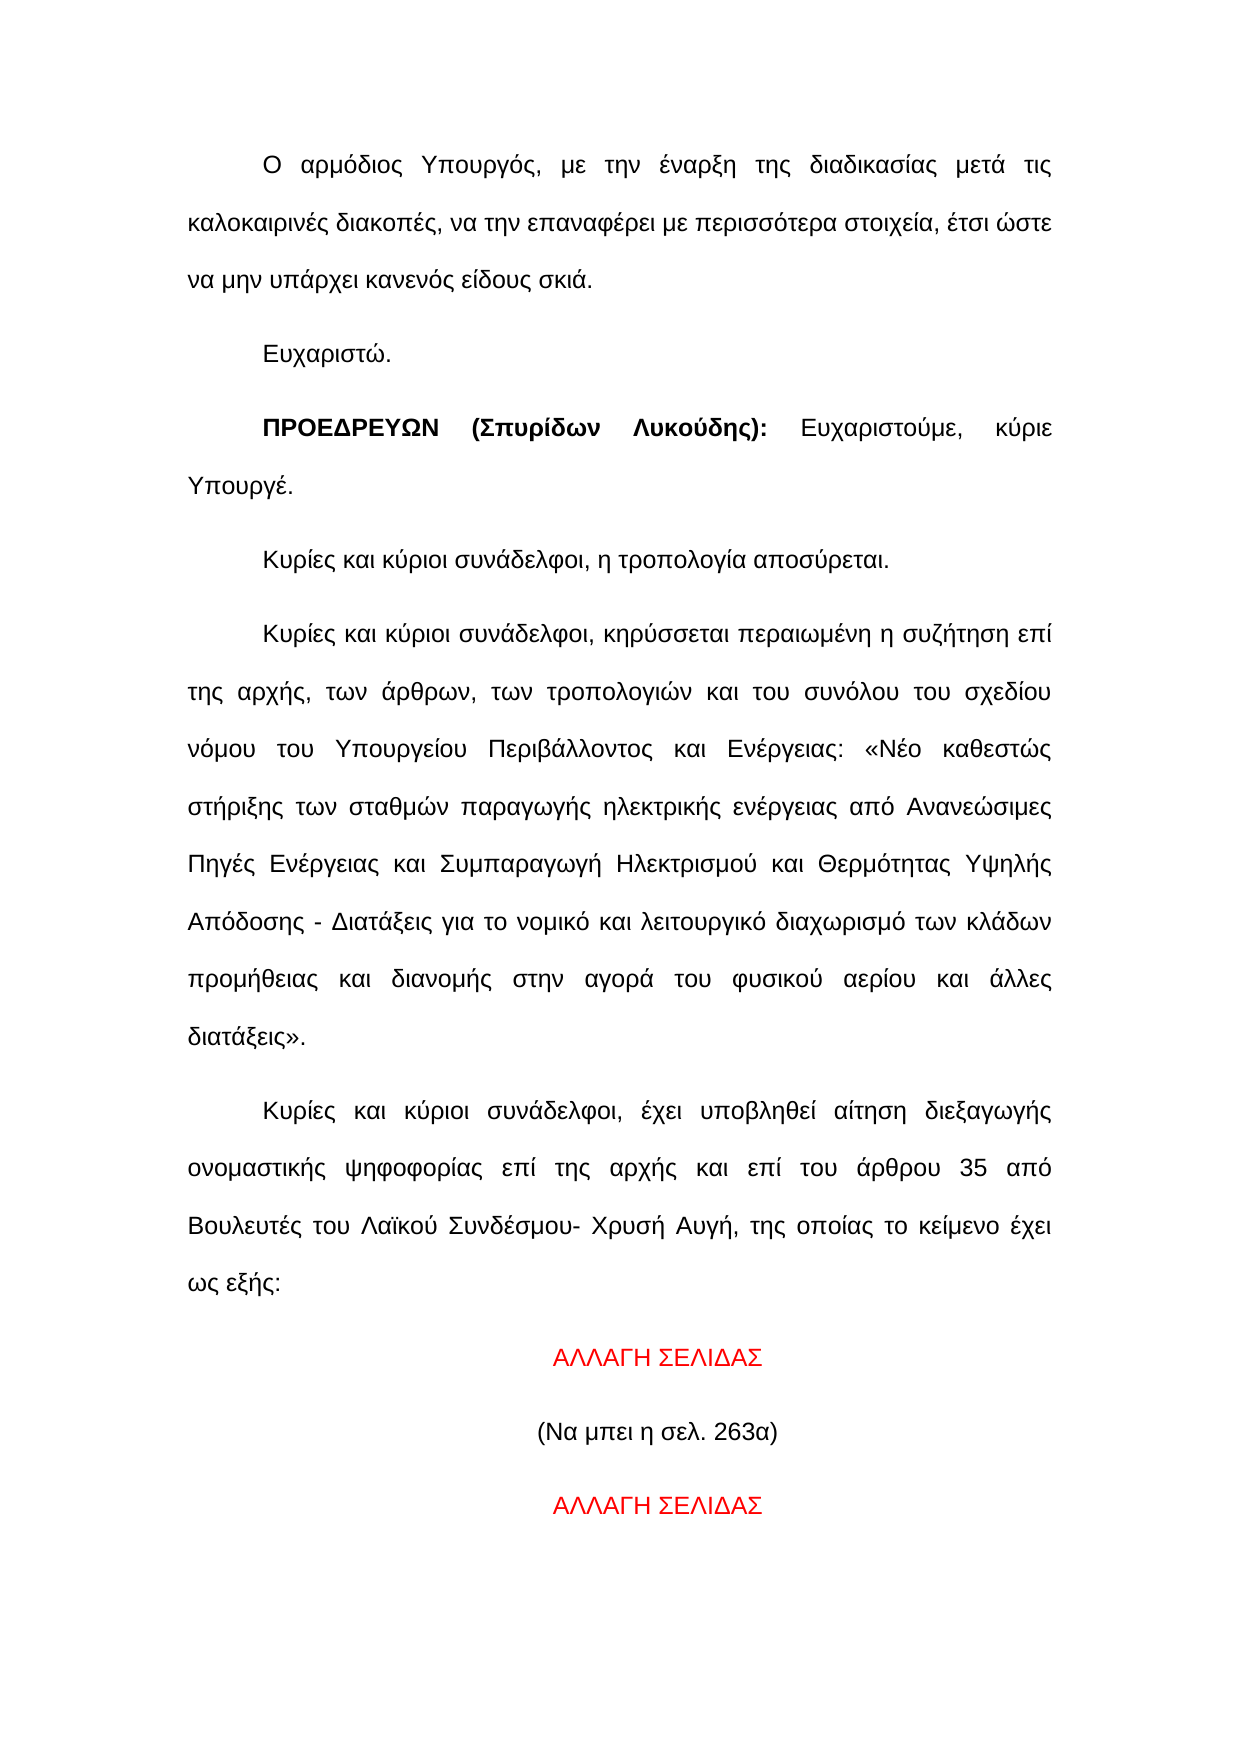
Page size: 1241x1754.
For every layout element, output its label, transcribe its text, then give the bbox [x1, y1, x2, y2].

text Κυρίες και κύριοι συνάδελφοι, η τροπολογία αποσύρεται. [187, 545, 1053, 574]
text ΑΛΛΑΓΗ ΣΕΛΙΔΑΣ [187, 1342, 1053, 1371]
text Ευχαριστώ. [187, 339, 1053, 368]
text Κυρίες και κύριοι συνάδελφοι, έχει υποβληθεί αίτηση διεξαγωγής ονομαστικής ψηφοφορίας επί της αρχής και επί του άρθρου 35 από Βουλευτές του Λαϊκού Συνδέσμου- Χρυσή Αυγή, της οποίας το κείμενο έχει ως εξής: [187, 1096, 1053, 1297]
text ΠΡΟΕΔΡΕΥΩΝ (Σπυρίδων Λυκούδης): Ευχαριστούμε, κύριε Υπουργέ. [187, 413, 1053, 499]
text Κυρίες και κύριοι συνάδελφοι, κηρύσσεται περαιωμένη η συζήτηση επί της αρχής, των άρθρων, των τροπολογιών και του συνόλου του σχεδίου νόμου του Υπουργείου Περιβάλλοντος και Ενέργειας: «Νέο καθεστώς στήριξης των σταθμών παραγωγής ηλεκτρικής ενέργειας από Ανανεώσιμες Πηγές Ενέργειας και Συμπαραγωγή Ηλεκτρισμού και Θερμότητας Υψηλής Απόδοσης - Διατάξεις για το νομικό και λειτουργικό διαχωρισμό των κλάδων προμήθειας και διανομής στην αγορά του φυσικού αερίου και άλλες διατάξεις». [187, 619, 1053, 1050]
text (Να μπει η σελ. 263α) [187, 1417, 1053, 1445]
text Ο αρμόδιος Υπουργός, με την έναρξη της διαδικασίας μετά τις καλοκαιρινές διακοπές, να την επαναφέρει με περισσότερα στοιχεία, έτσι ώστε να μην υπάρχει κανενός είδους σκιά. [187, 150, 1053, 294]
text ΑΛΛΑΓΗ ΣΕΛΙΔΑΣ [187, 1491, 1053, 1519]
